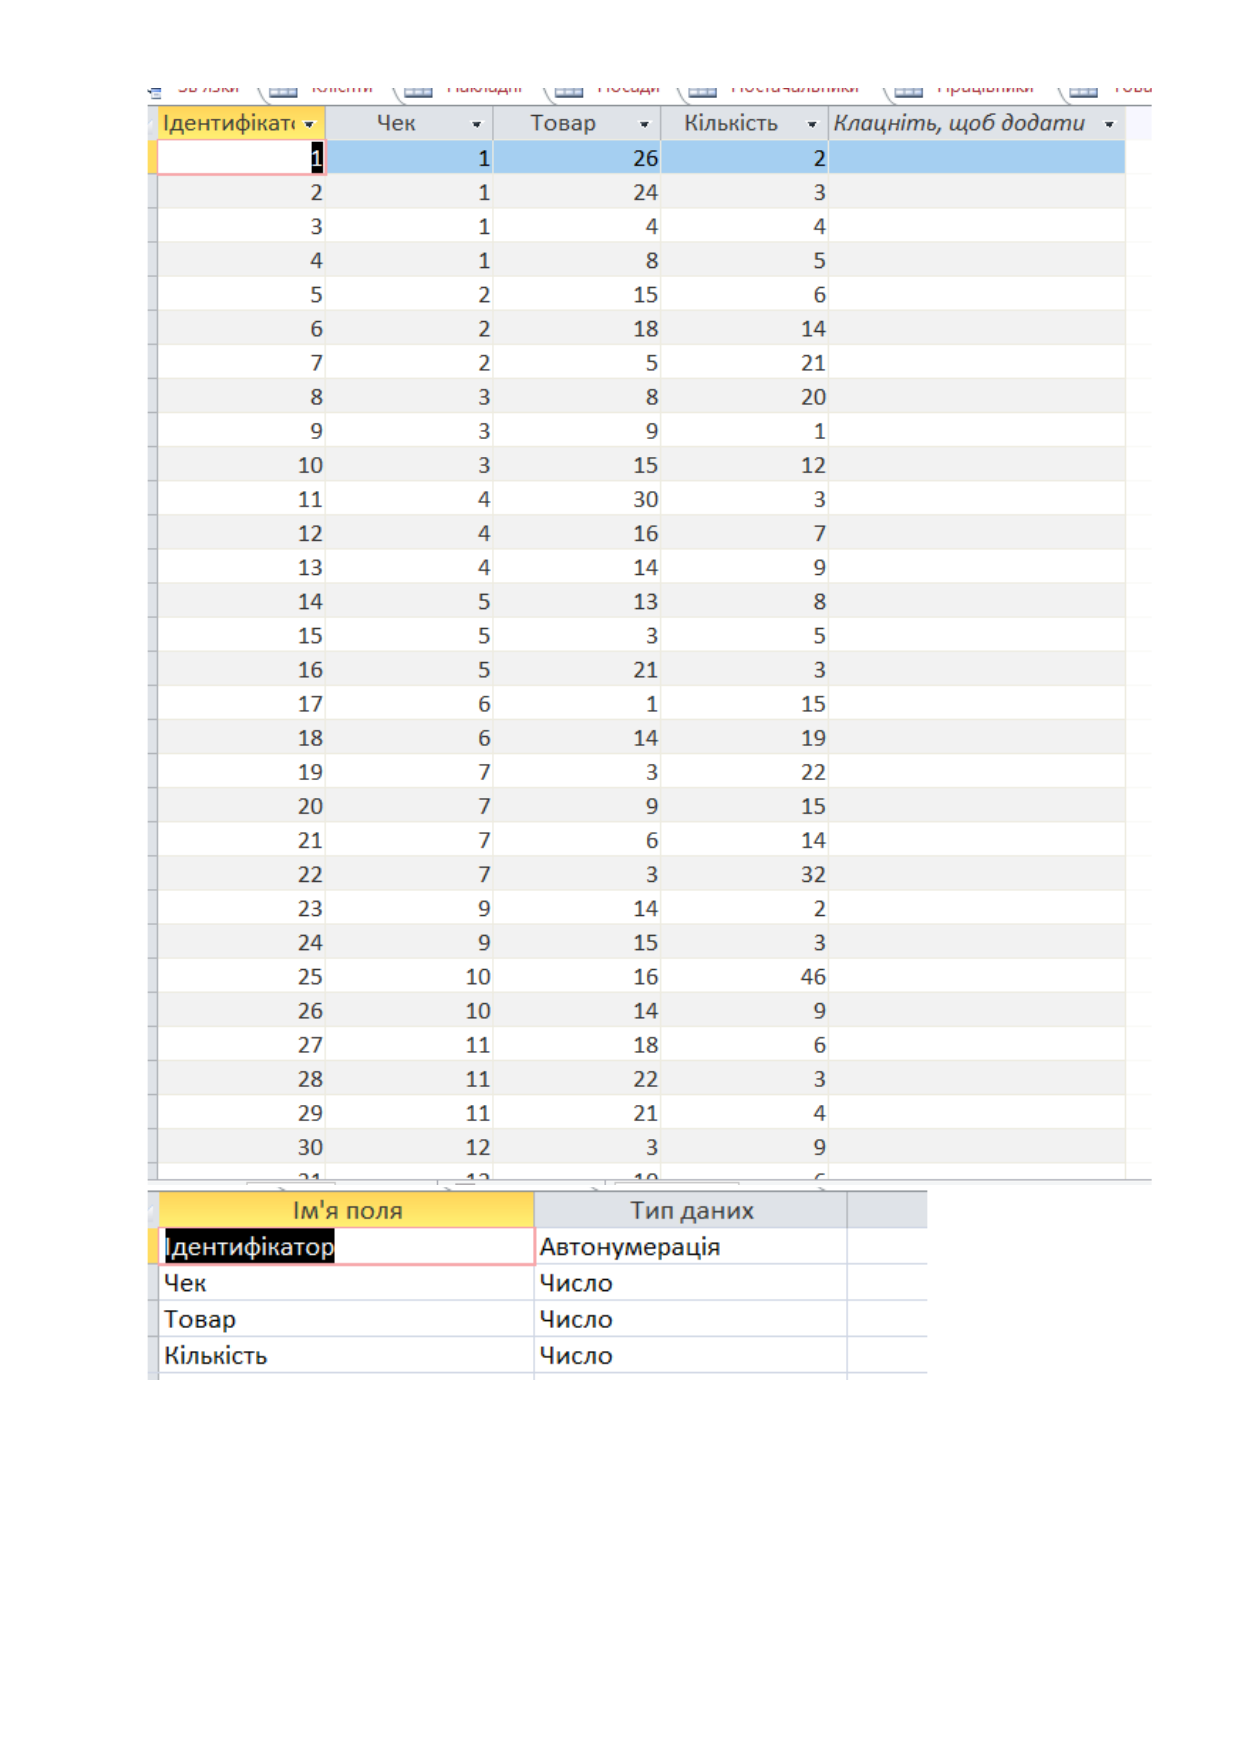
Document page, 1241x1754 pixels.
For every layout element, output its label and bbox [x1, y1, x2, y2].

picture [147, 88, 1152, 1185]
picture [147, 1187, 928, 1380]
